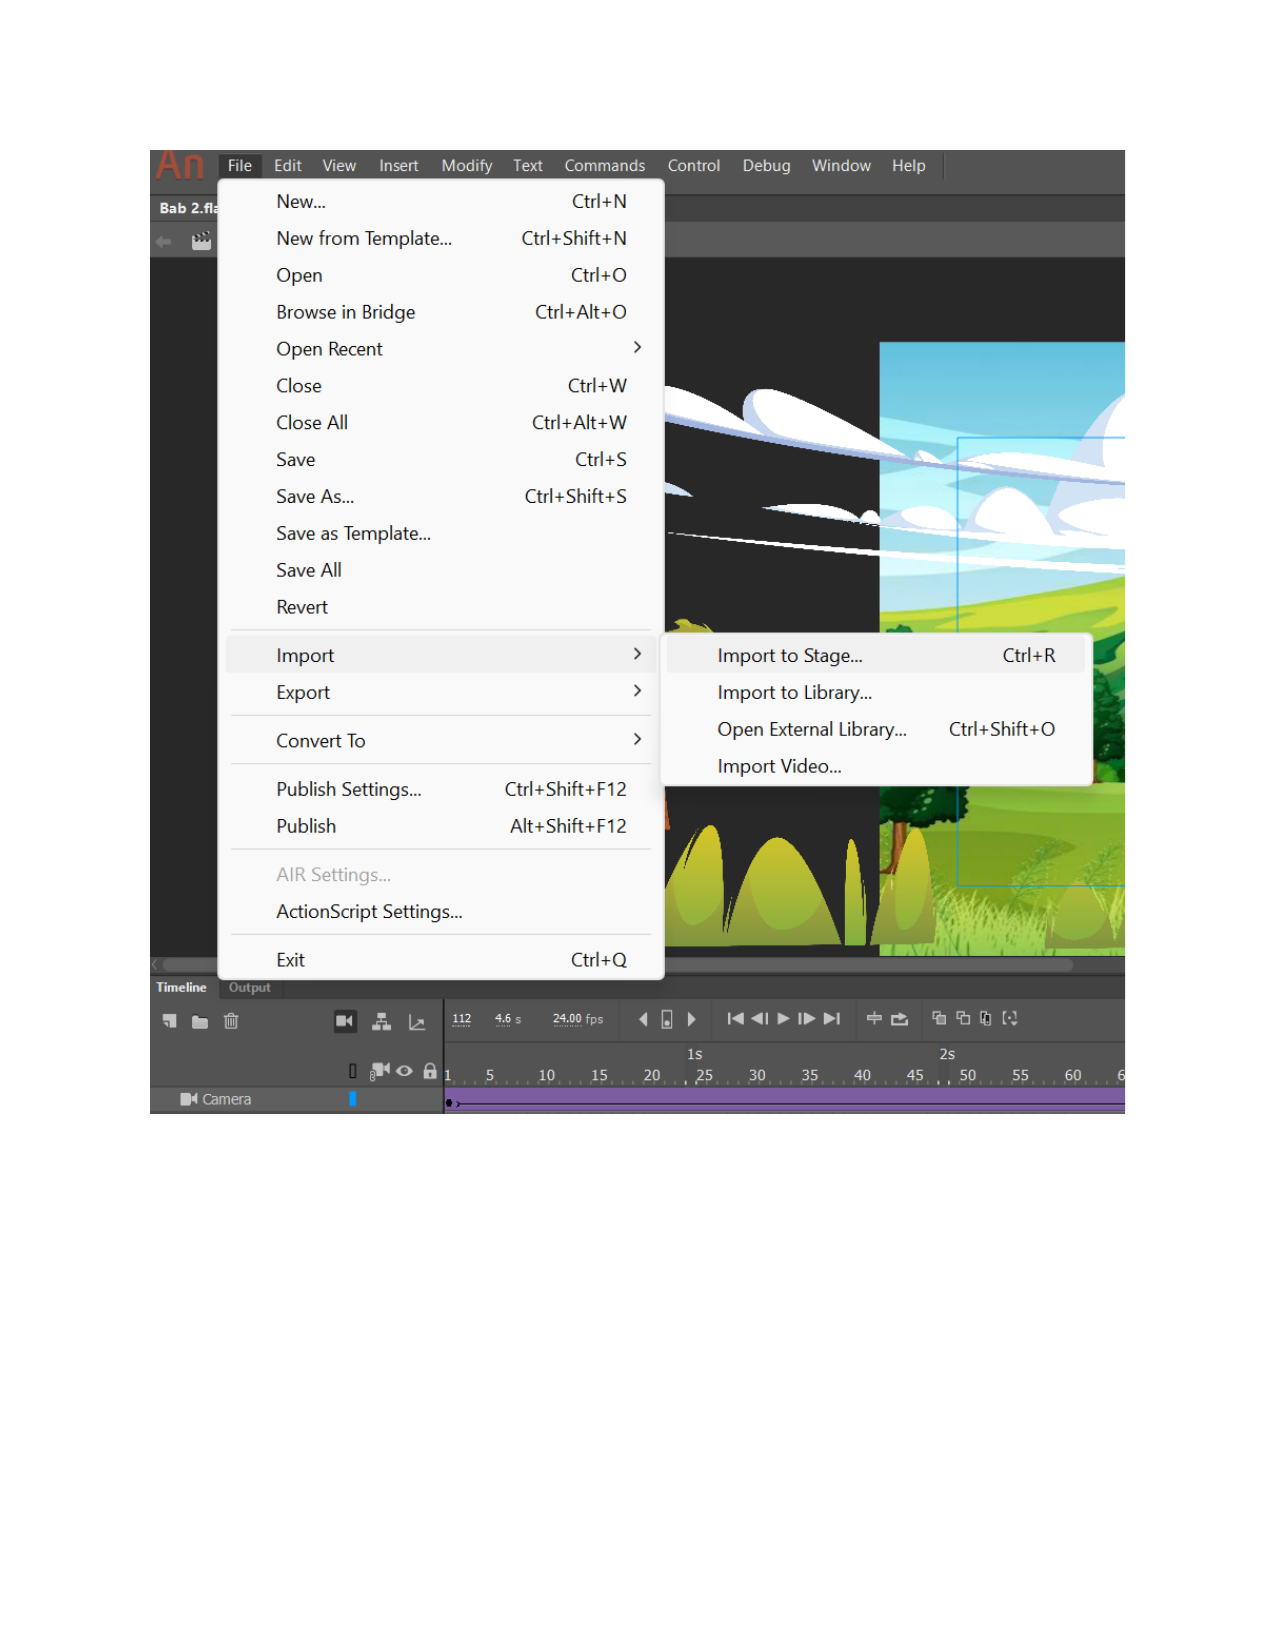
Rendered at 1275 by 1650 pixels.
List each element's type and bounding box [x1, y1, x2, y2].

picture [150, 150, 1125, 1114]
